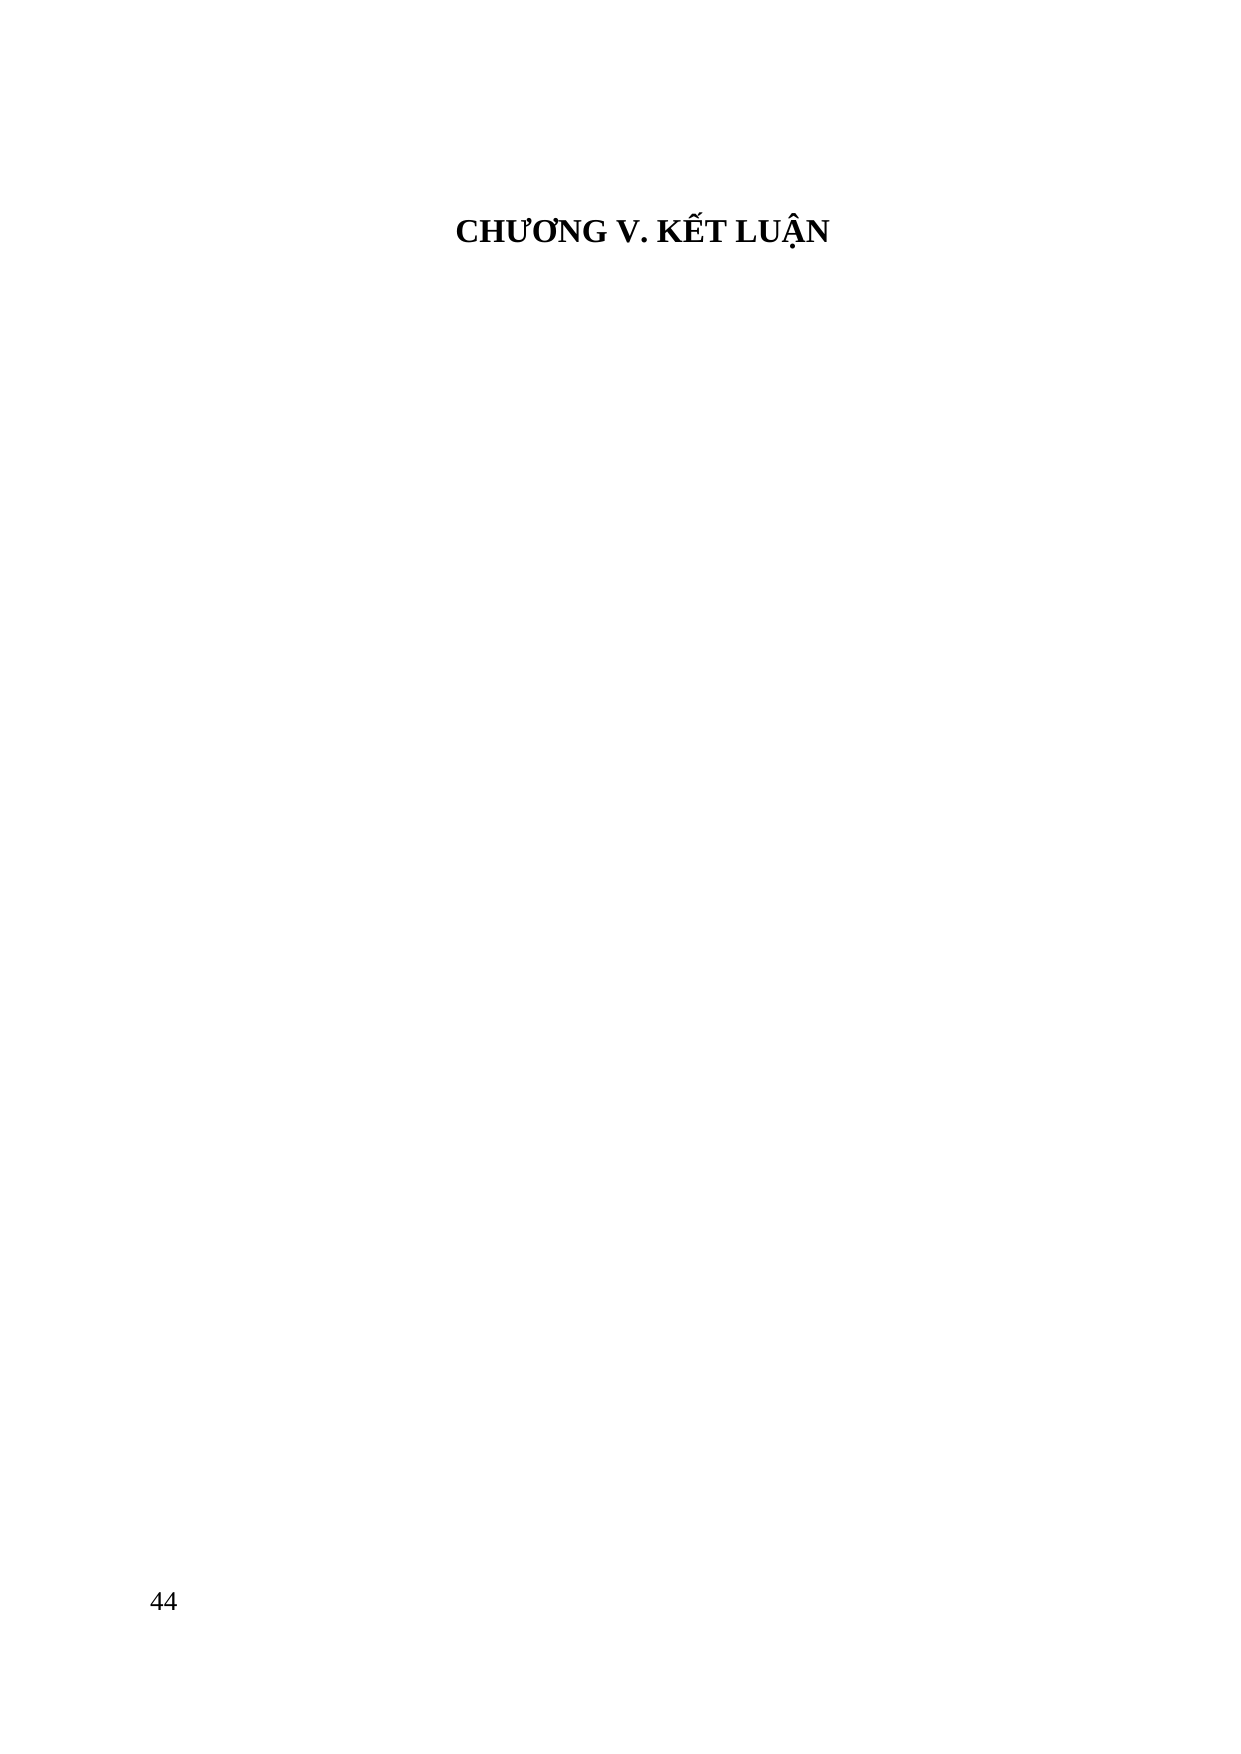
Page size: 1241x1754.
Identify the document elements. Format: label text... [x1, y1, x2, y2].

subtitle CHƯƠNG V. KẾT LUẬN [150, 212, 1135, 250]
